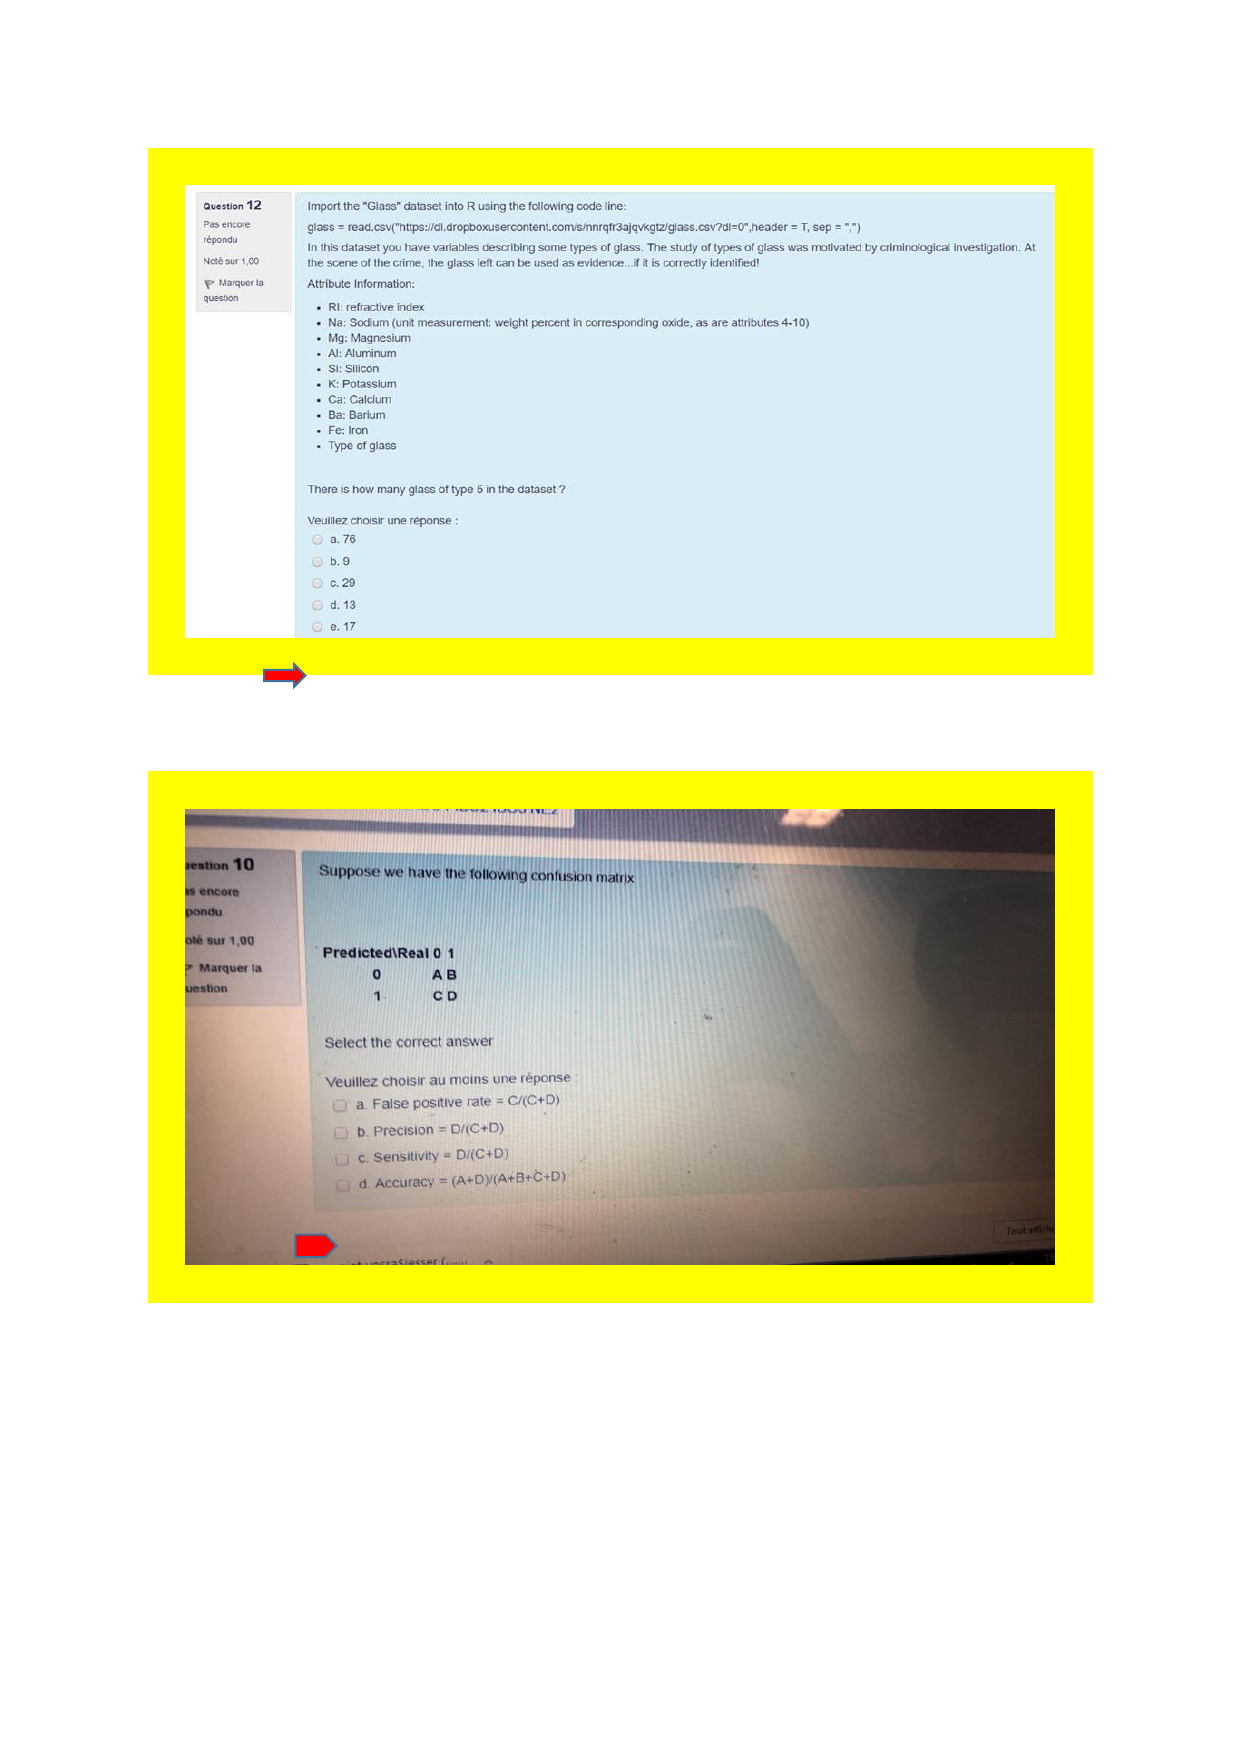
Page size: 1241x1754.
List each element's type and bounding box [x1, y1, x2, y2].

picture [185, 809, 1055, 1265]
picture [185, 185, 1055, 638]
